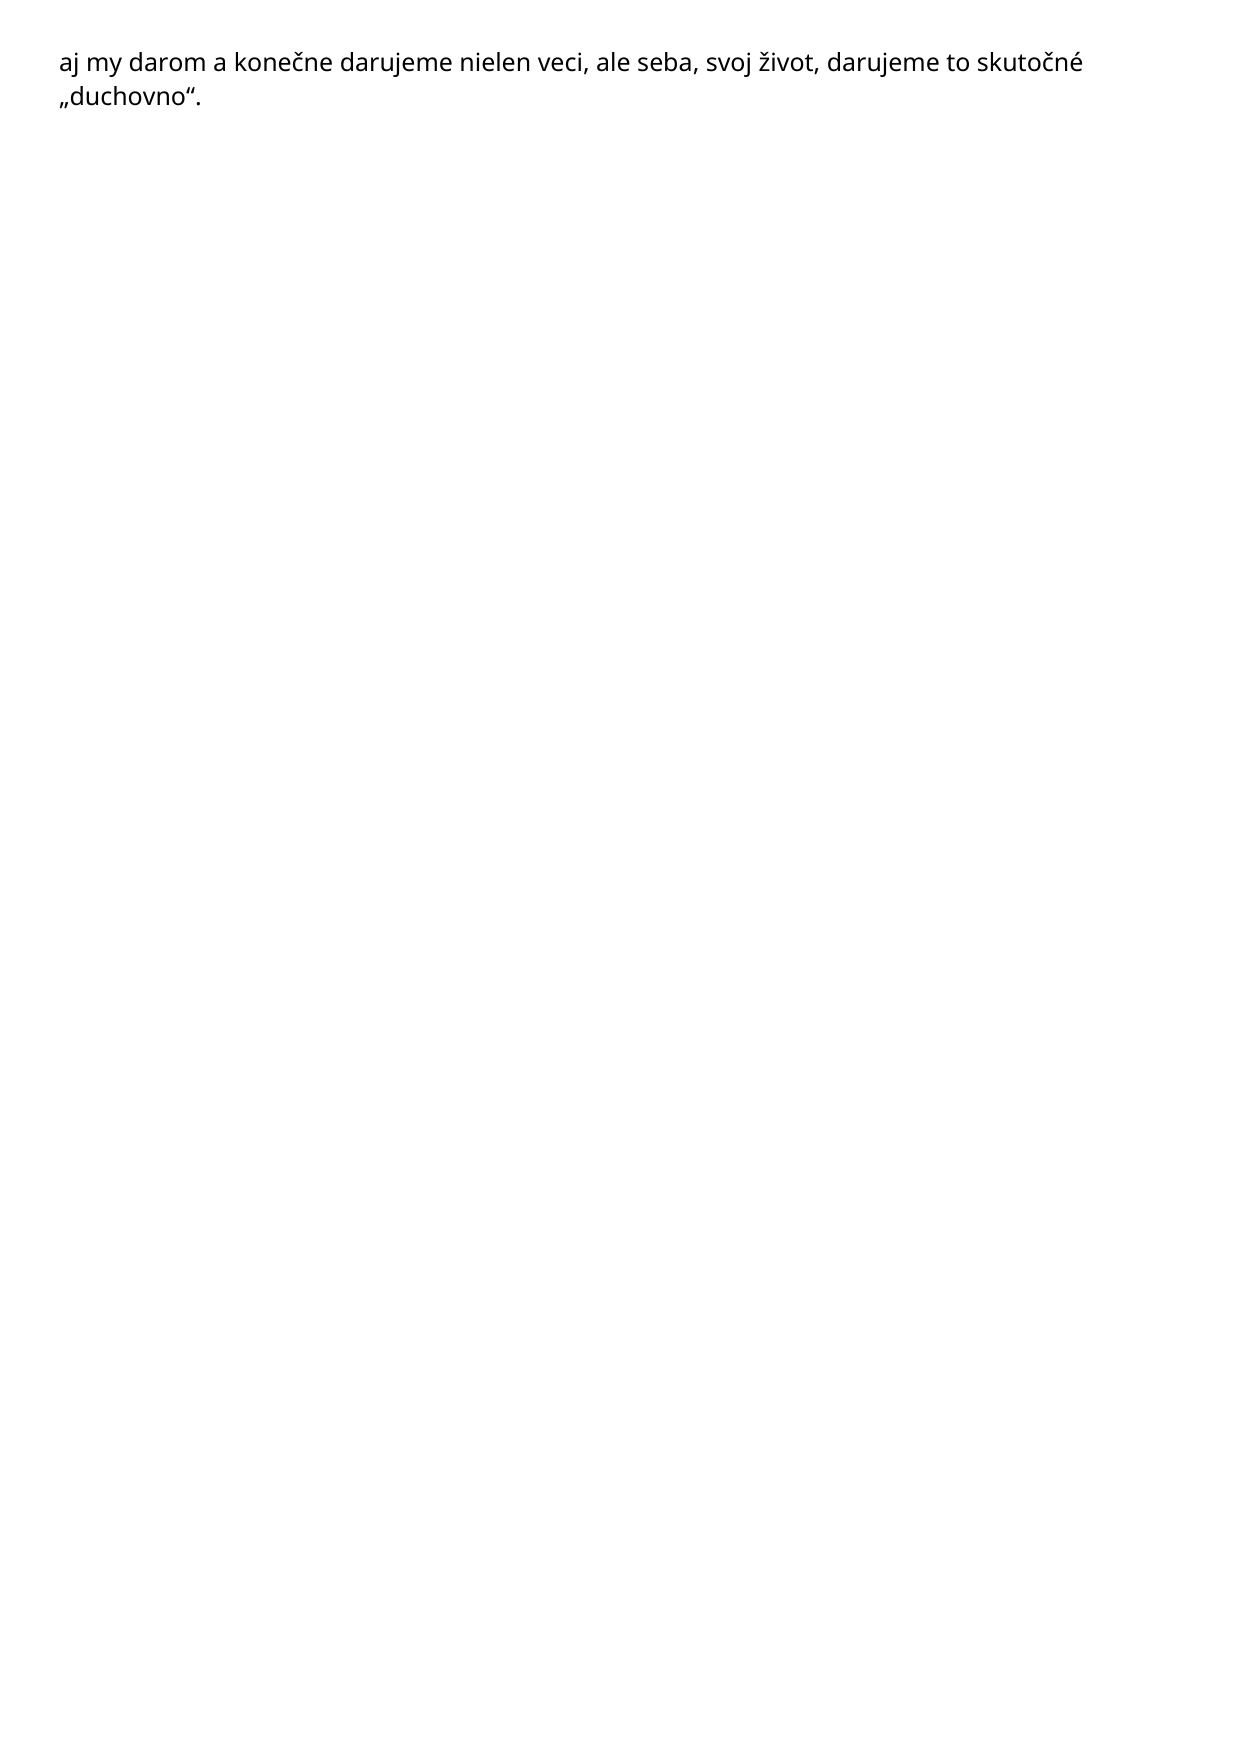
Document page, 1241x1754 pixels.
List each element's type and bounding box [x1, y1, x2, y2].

text [59, 44, 1181, 112]
